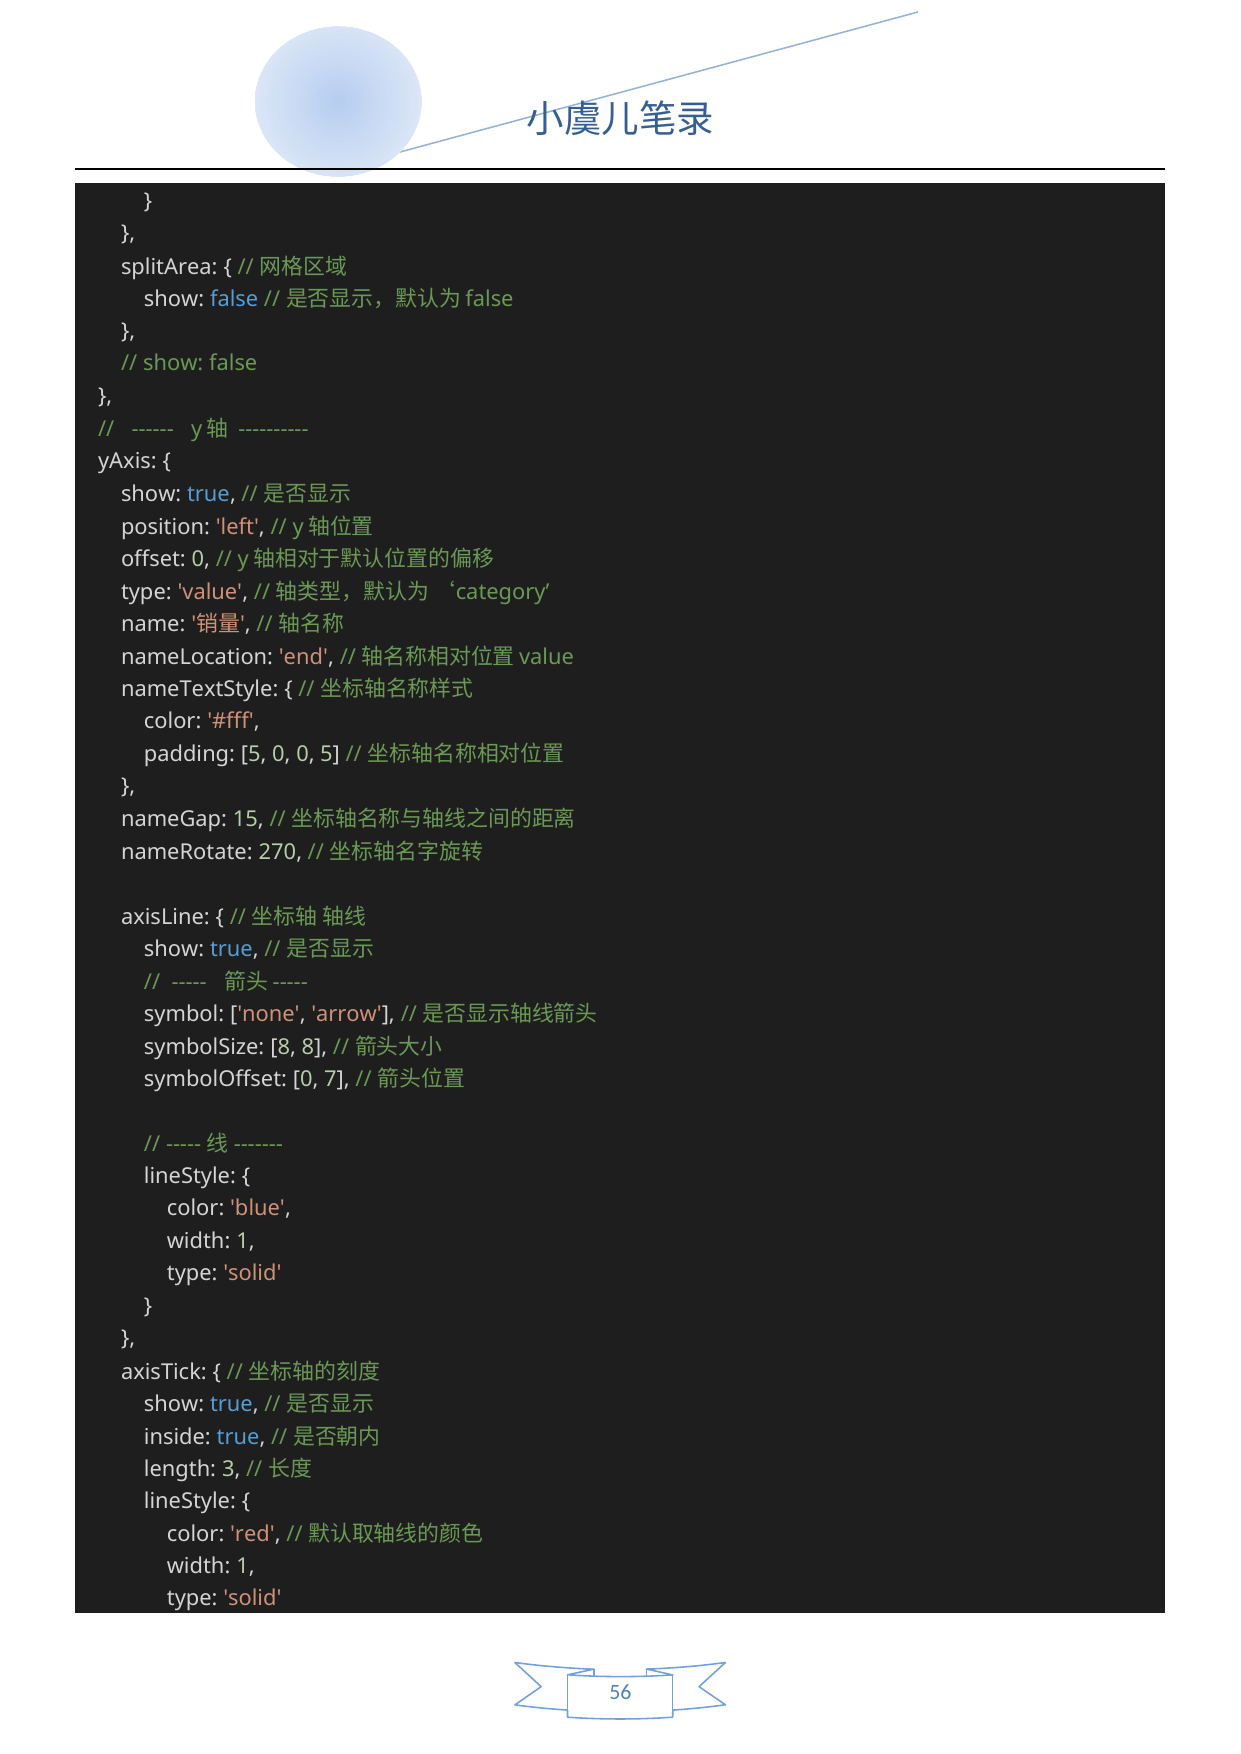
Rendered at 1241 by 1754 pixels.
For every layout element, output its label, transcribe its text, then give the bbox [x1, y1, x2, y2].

text // ----- 线 ------- [75, 1126, 1165, 1158]
text type: 'solid' [75, 1256, 1165, 1288]
text color: 'blue', [75, 1191, 1165, 1223]
text width: 1, [75, 1548, 1165, 1581]
text }, [75, 216, 1165, 248]
text }, [75, 378, 1165, 411]
text symbolSize: [8, 8], // 箭头大小 [75, 1028, 1165, 1061]
text nameGap: 15, // 坐标轴名称与轴线之间的距离 [75, 801, 1165, 833]
text type: 'value', // 轴类型，默认为 ‘category’ [75, 573, 1165, 606]
text color: '#fff', [75, 703, 1165, 736]
text }, [75, 768, 1165, 801]
text show: false // 是否显示，默认为false [75, 281, 1165, 313]
text axisTick: { // 坐标轴的刻度 [75, 1353, 1165, 1386]
text splitArea: { // 网格区域 [75, 248, 1165, 281]
text axisLine: { // 坐标轴 轴线 [75, 898, 1165, 931]
text name: '销量', // 轴名称 [75, 606, 1165, 638]
text show: true, // 是否显示 [75, 476, 1165, 508]
text nameRotate: 270, // 坐标轴名字旋转 [75, 833, 1165, 866]
text lineStyle: { [75, 1483, 1165, 1516]
text show: true, // 是否显示 [75, 931, 1165, 963]
text width: 1, [75, 1223, 1165, 1256]
text type: 'solid' [75, 1581, 1165, 1613]
text offset: 0, // y轴相对于默认位置的偏移 [75, 541, 1165, 573]
text symbolOffset: [0, 7], // 箭头位置 [75, 1061, 1165, 1093]
text symbol: ['none', 'arrow'], // 是否显示轴线箭头 [75, 996, 1165, 1028]
text inside: true, // 是否朝内 [75, 1418, 1165, 1451]
text color: 'red', // 默认取轴线的颜色 [75, 1516, 1165, 1548]
text show: true, // 是否显示 [75, 1386, 1165, 1418]
text position: 'left', // y轴位置 [75, 508, 1165, 541]
text yAxis: { [75, 443, 1165, 476]
text } [75, 1288, 1165, 1321]
text // show: false [75, 346, 1165, 378]
text nameLocation: 'end', // 轴名称相对位置value [75, 638, 1165, 671]
text } [75, 183, 1165, 216]
text }, [75, 1321, 1165, 1353]
text nameTextStyle: { // 坐标轴名称样式 [75, 671, 1165, 703]
text length: 3, // 长度 [75, 1451, 1165, 1483]
text // ------ y轴 ---------- [75, 411, 1165, 443]
text padding: [5, 0, 0, 5] // 坐标轴名称相对位置 [75, 736, 1165, 768]
text // ----- 箭头 ----- [75, 963, 1165, 996]
text lineStyle: { [75, 1158, 1165, 1191]
text }, [75, 313, 1165, 346]
